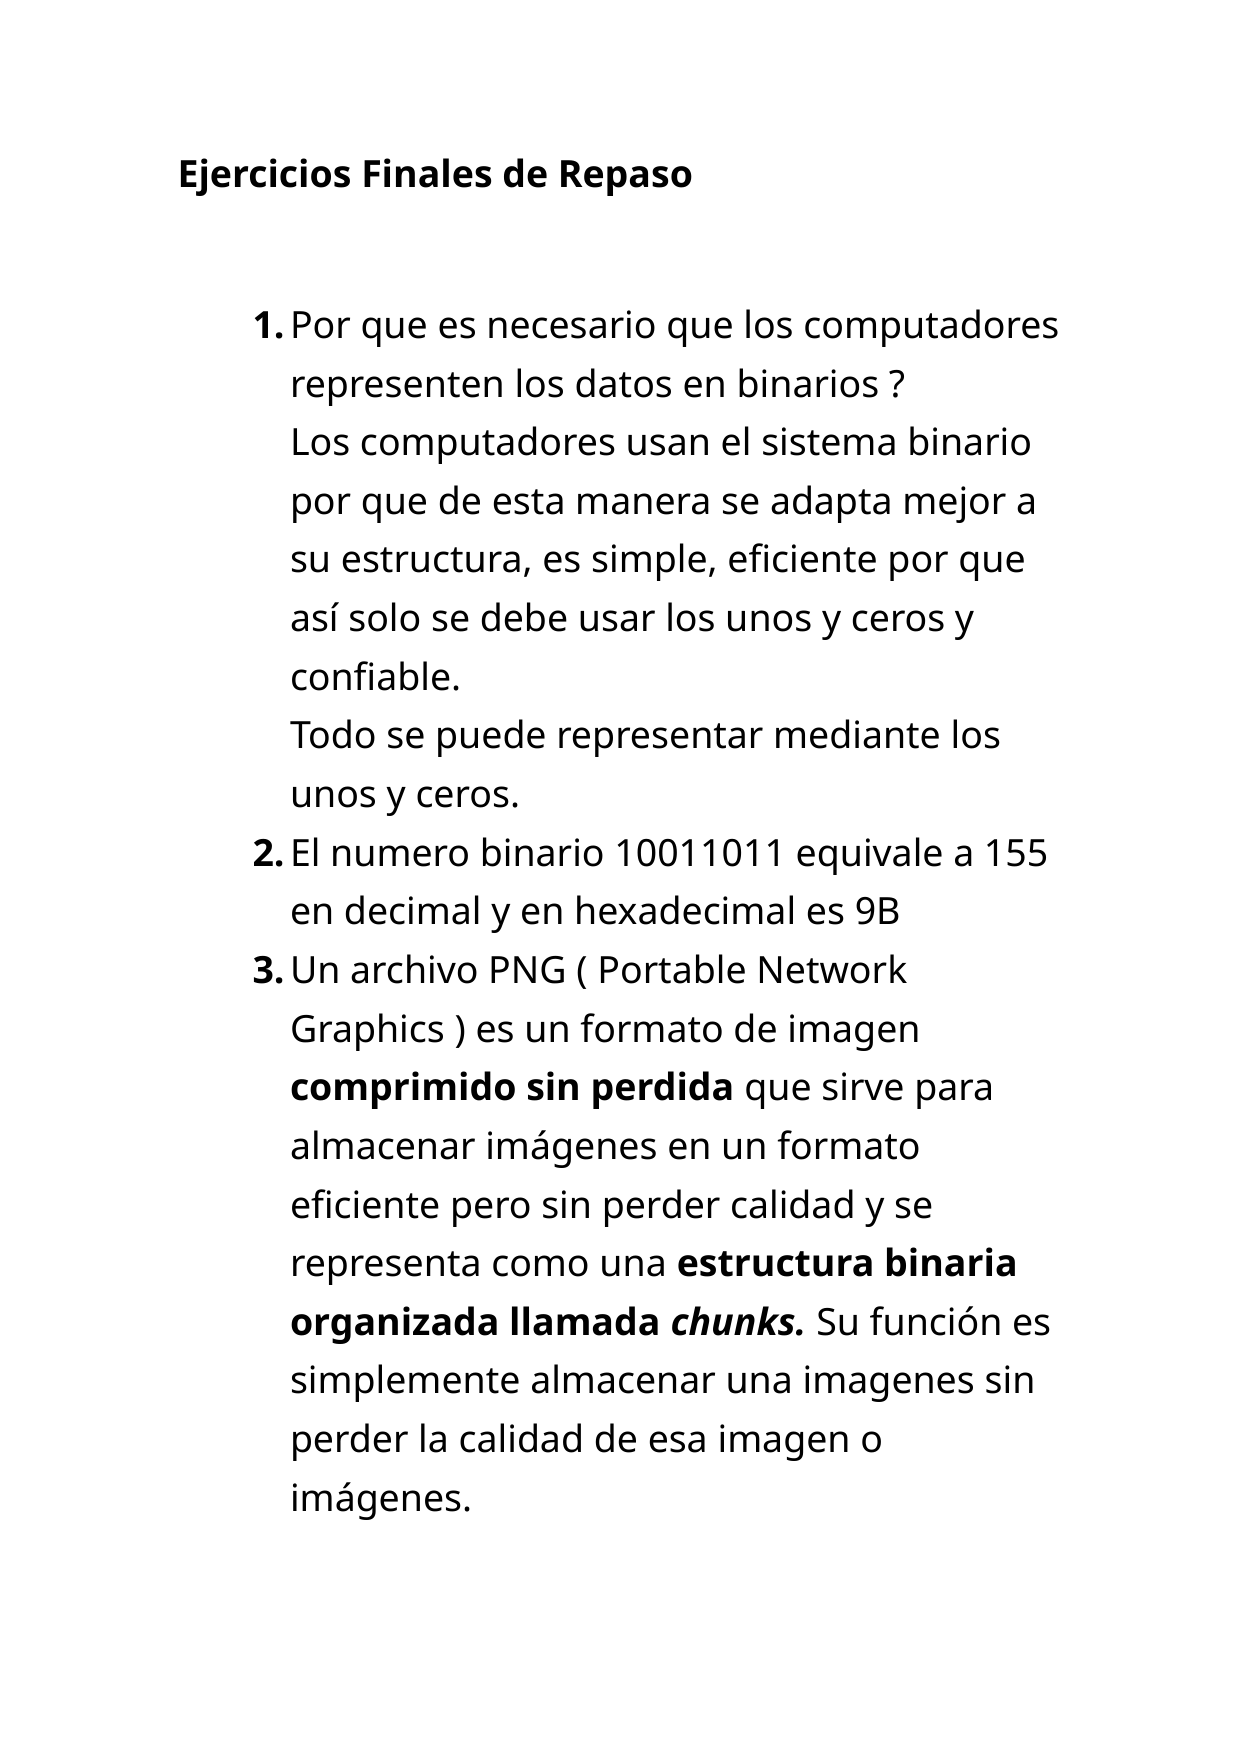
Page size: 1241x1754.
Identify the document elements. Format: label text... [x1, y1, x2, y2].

list Los computadores usan el sistema binario por que de esta manera se adapta mejor a su estructura, es simple, eficiente por que así solo se debe usar los unos y ceros y confiable. [290, 416, 1063, 701]
list Todo se puede representar mediante los unos y ceros. [290, 709, 1063, 818]
list Un archivo PNG ( Portable Network Graphics ) es un formato de imagen comprimido sin perdida que sirve para almacenar imágenes en un formato eficiente pero sin perder calidad y se representa como una estructura binaria organizada llamada chunks. Su función es simplemente almacenar una imagenes sin perder la calidad de esa imagen o imágenes. [252, 943, 1063, 1522]
list El numero binario 10011011 equivale a 155 en decimal y en hexadecimal es 9B [252, 826, 1063, 936]
text Ejercicios Finales de Repaso [177, 148, 1063, 199]
list Por que es necesario que los computadores representen los datos en binarios ? [252, 298, 1063, 408]
